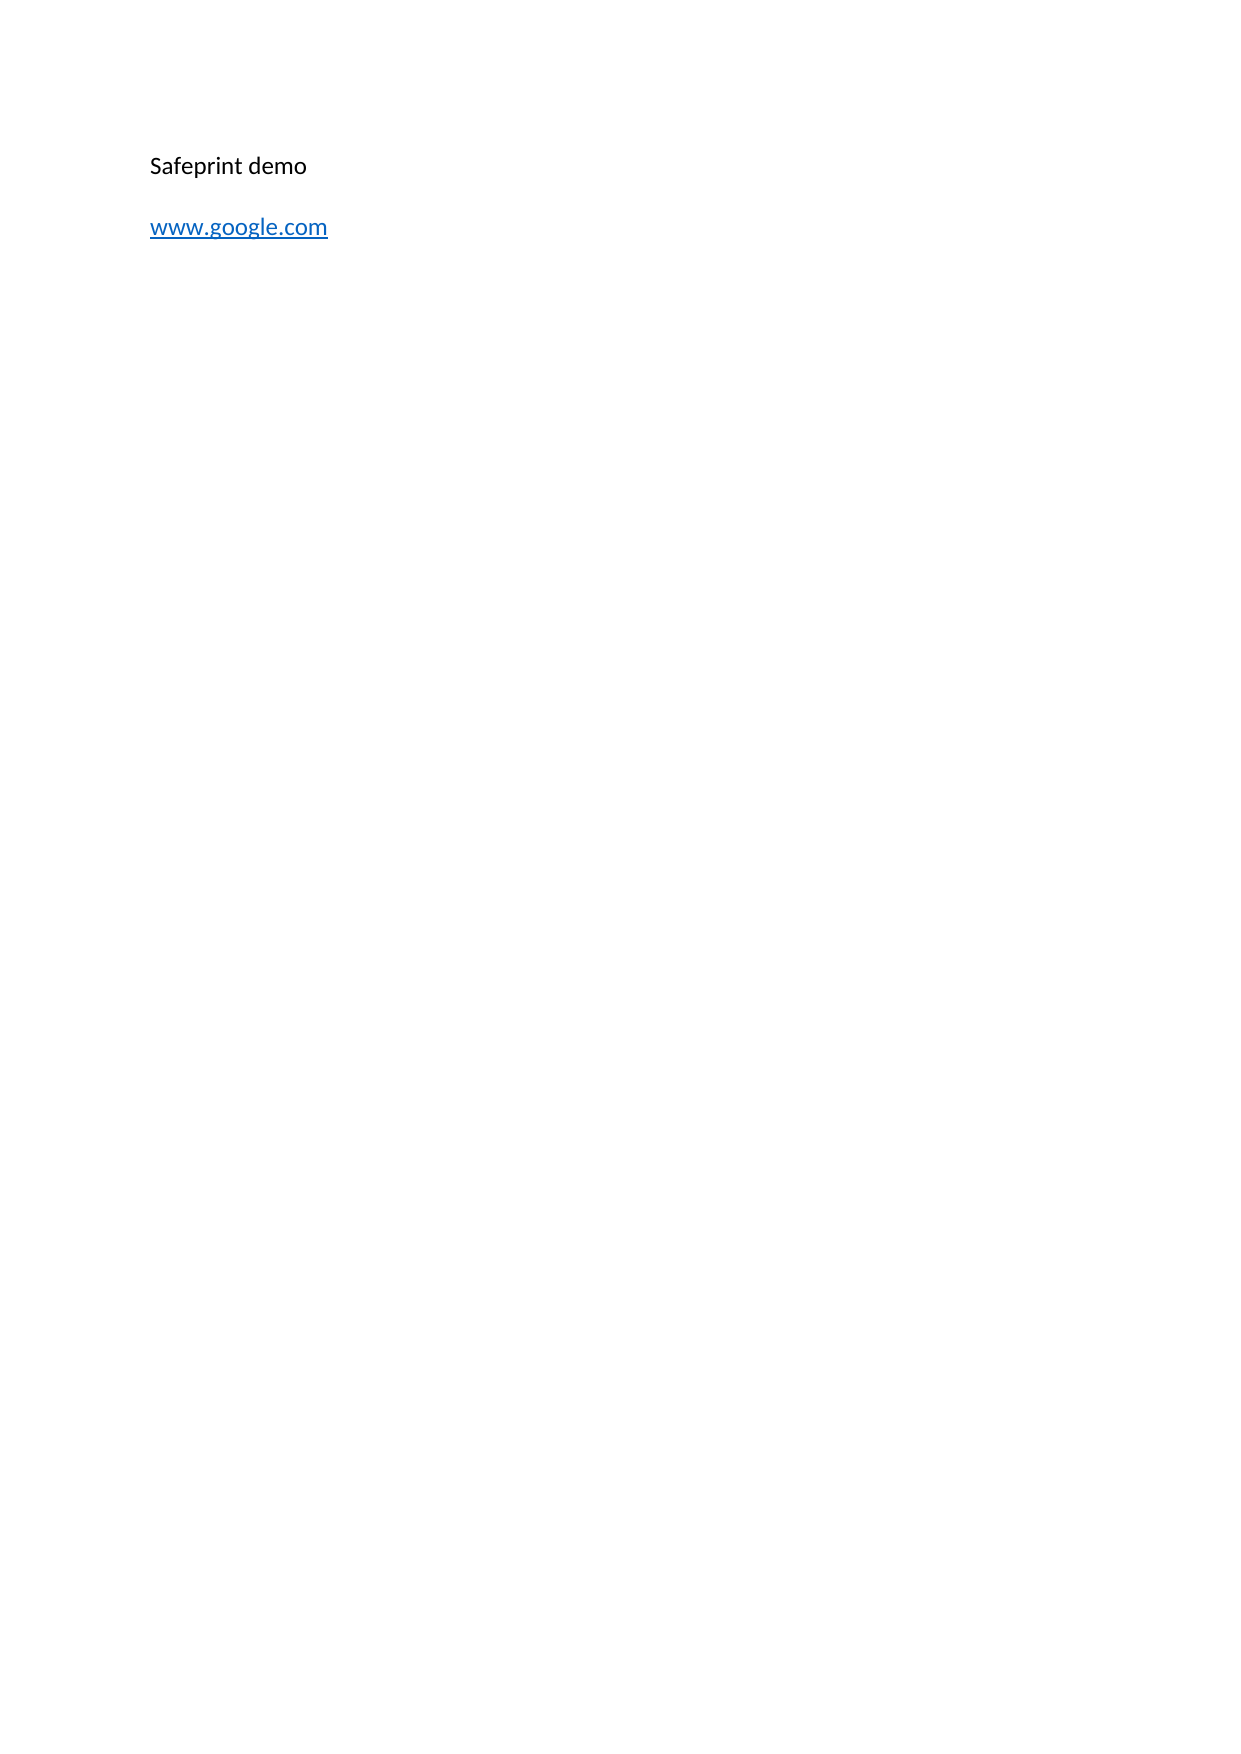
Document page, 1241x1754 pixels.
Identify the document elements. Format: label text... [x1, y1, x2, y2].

text Safeprint demo [150, 150, 1090, 181]
text www.google.com [150, 211, 1090, 242]
